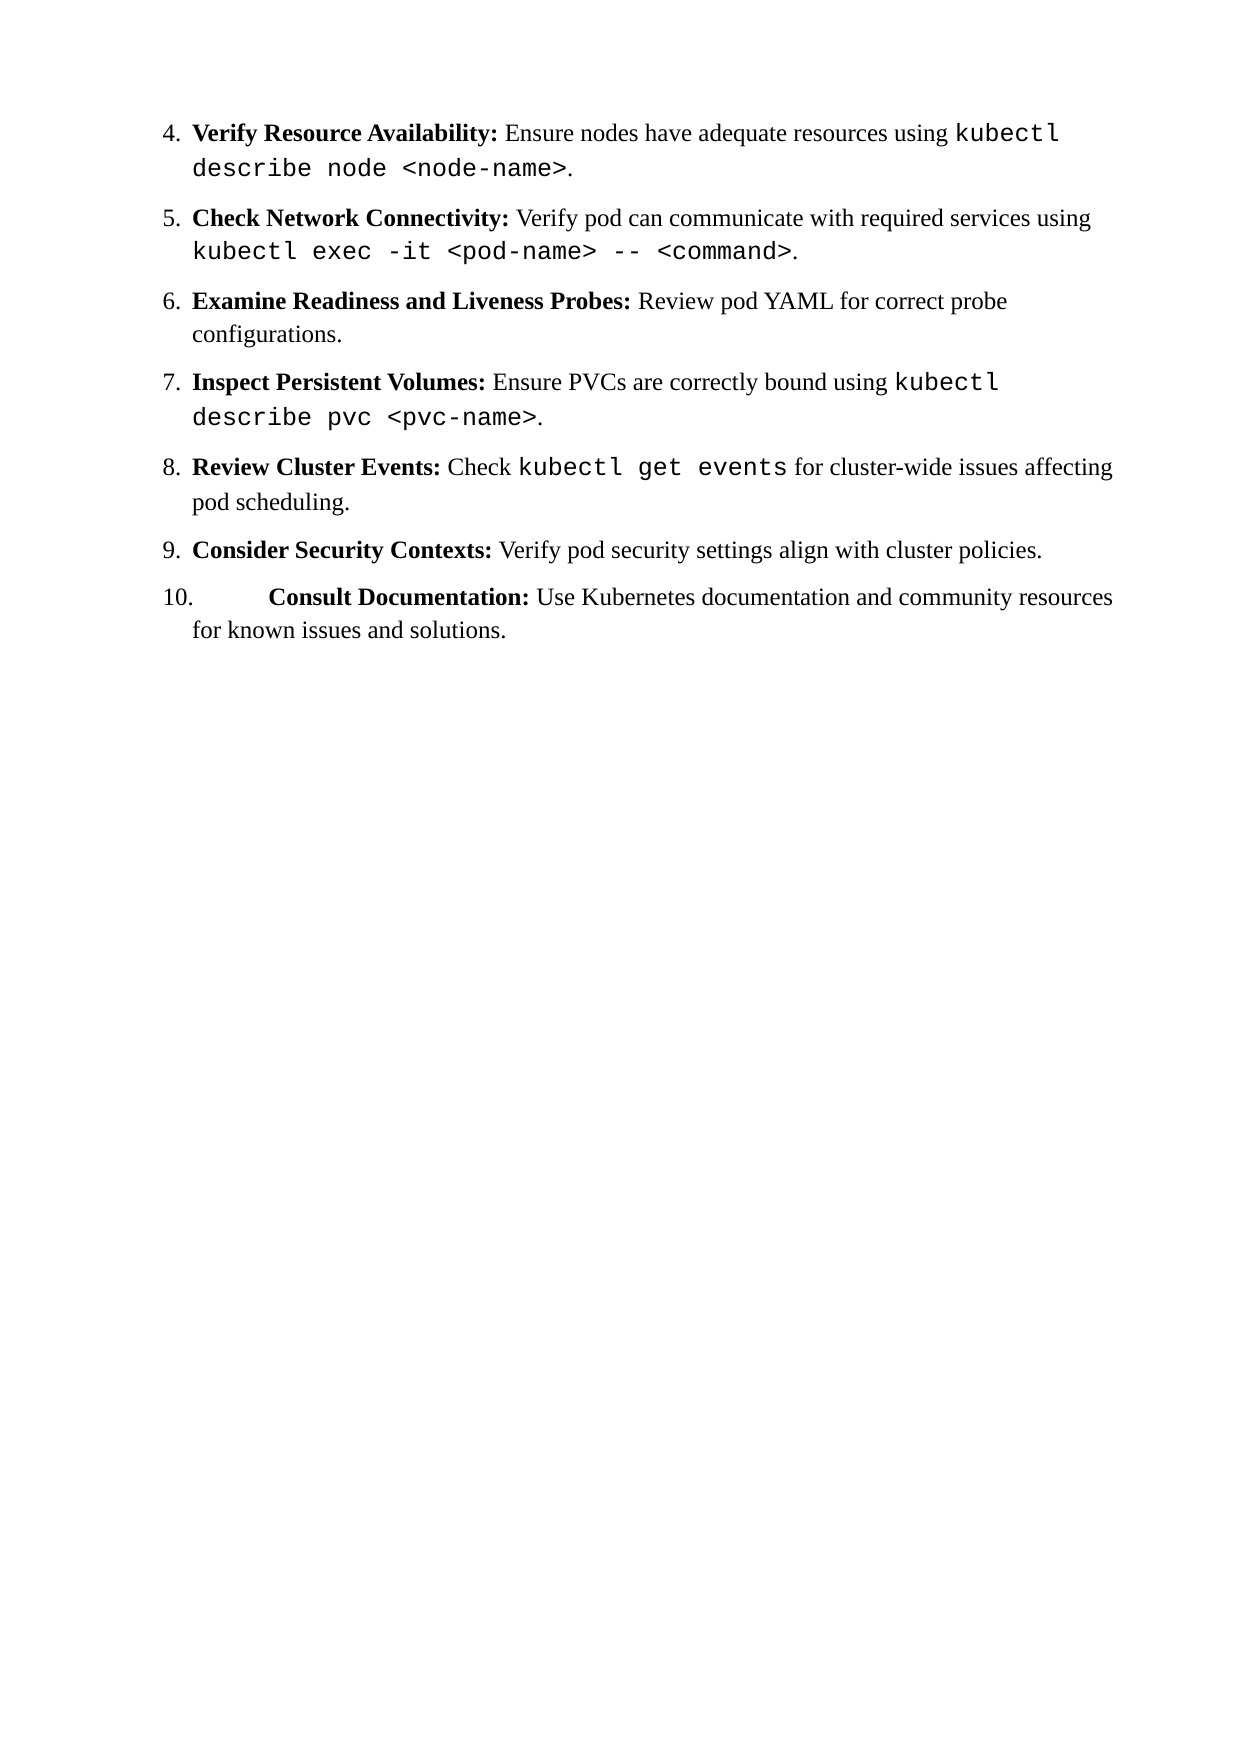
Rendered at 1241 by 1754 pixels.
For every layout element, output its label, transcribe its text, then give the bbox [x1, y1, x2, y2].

list Inspect Persistent Volumes: Ensure PVCs are correctly bound using kubectl describe pvc <pvc-name>. [162, 367, 1122, 433]
list Consider Security Contexts: Verify pod security settings align with cluster policies. [162, 535, 1122, 563]
list Consult Documentation: Use Kubernetes documentation and community resources for known issues and solutions. [162, 582, 1122, 644]
list Review Cluster Events: Check kubectl get events for cluster-wide issues affecting pod scheduling. [162, 452, 1122, 516]
list Verify Resource Availability: Ensure nodes have adequate resources using kubectl describe node <node-name>. [162, 118, 1122, 184]
list Check Network Connectivity: Verify pod can communicate with required services using kubectl exec -it <pod-name> -- <command>. [162, 203, 1122, 267]
list Examine Readiness and Liveness Probes: Review pod YAML for correct probe configurations. [162, 286, 1122, 348]
